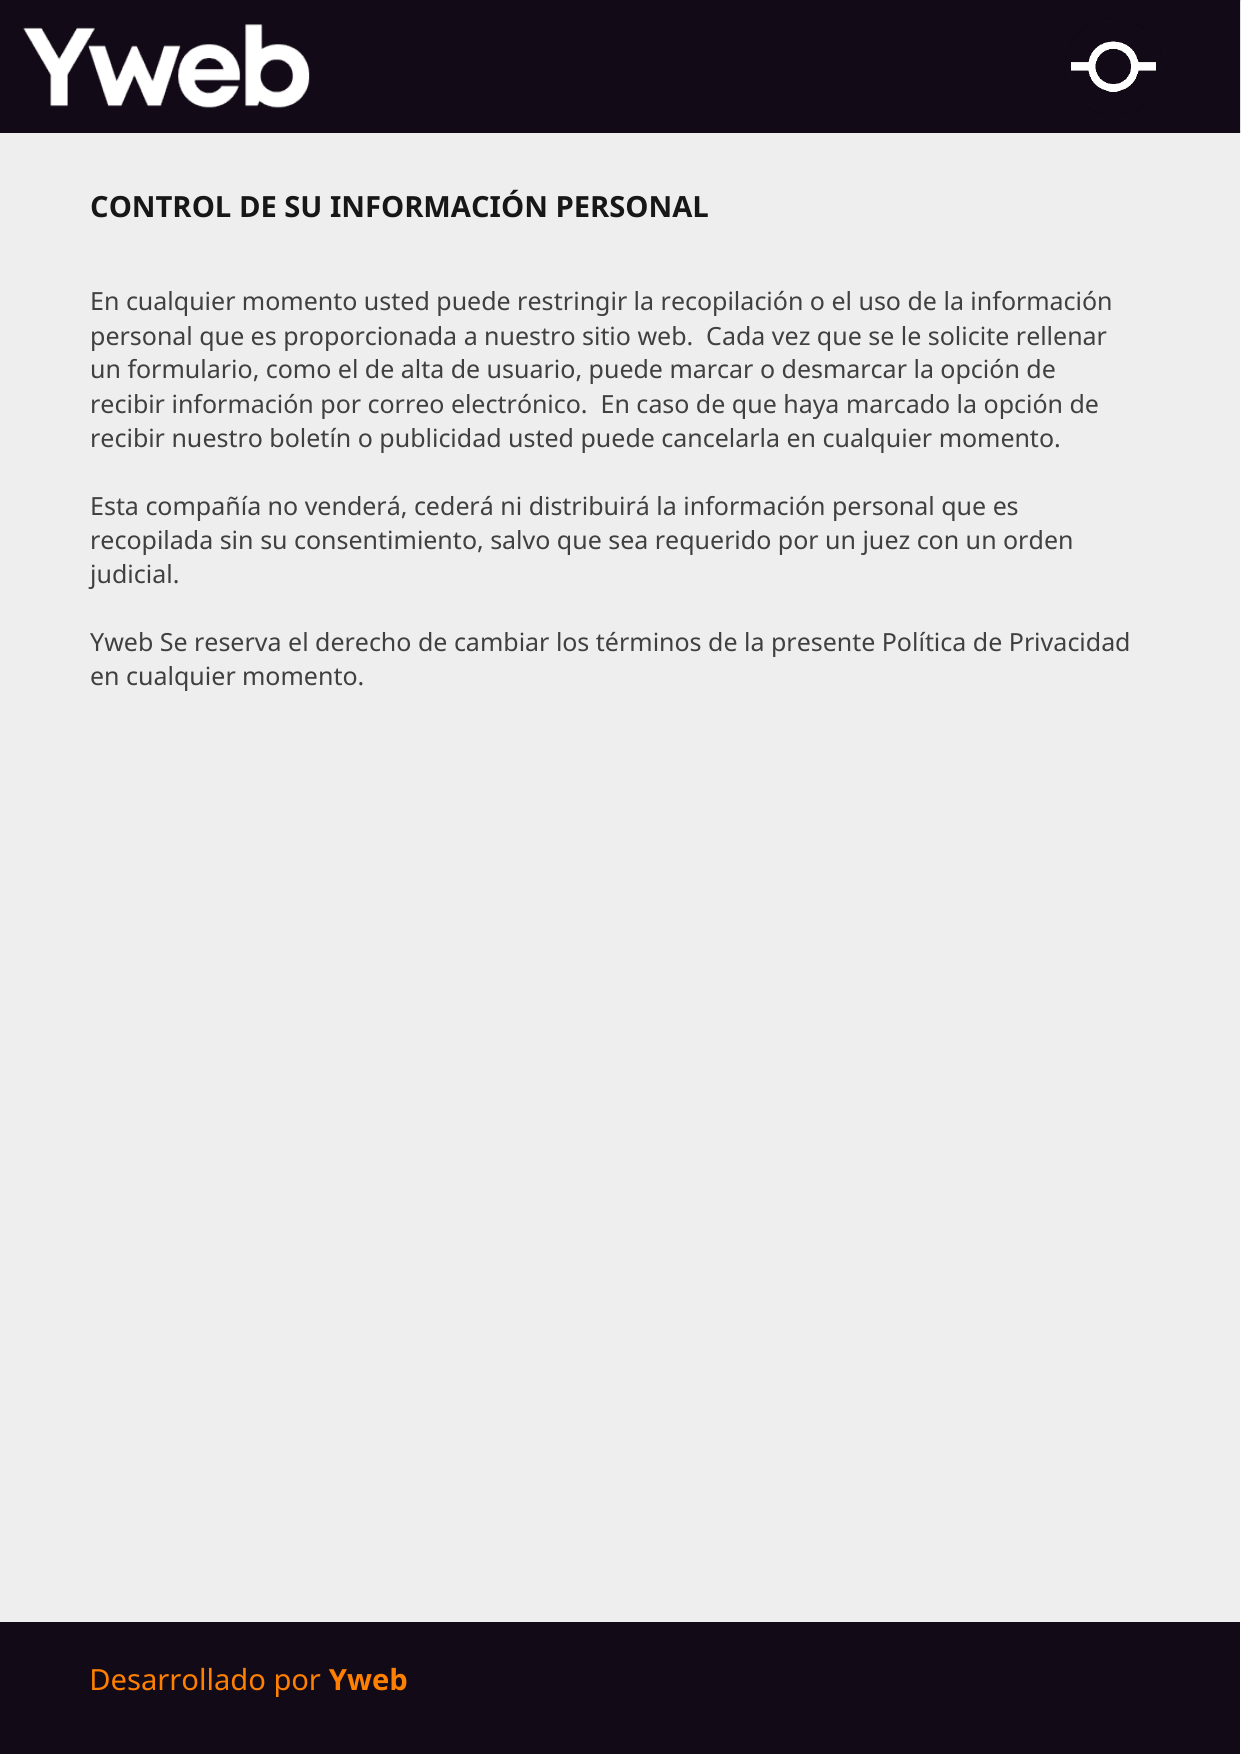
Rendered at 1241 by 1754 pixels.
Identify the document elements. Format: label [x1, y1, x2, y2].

picture [1063, 16, 1163, 116]
picture [21, 16, 313, 116]
